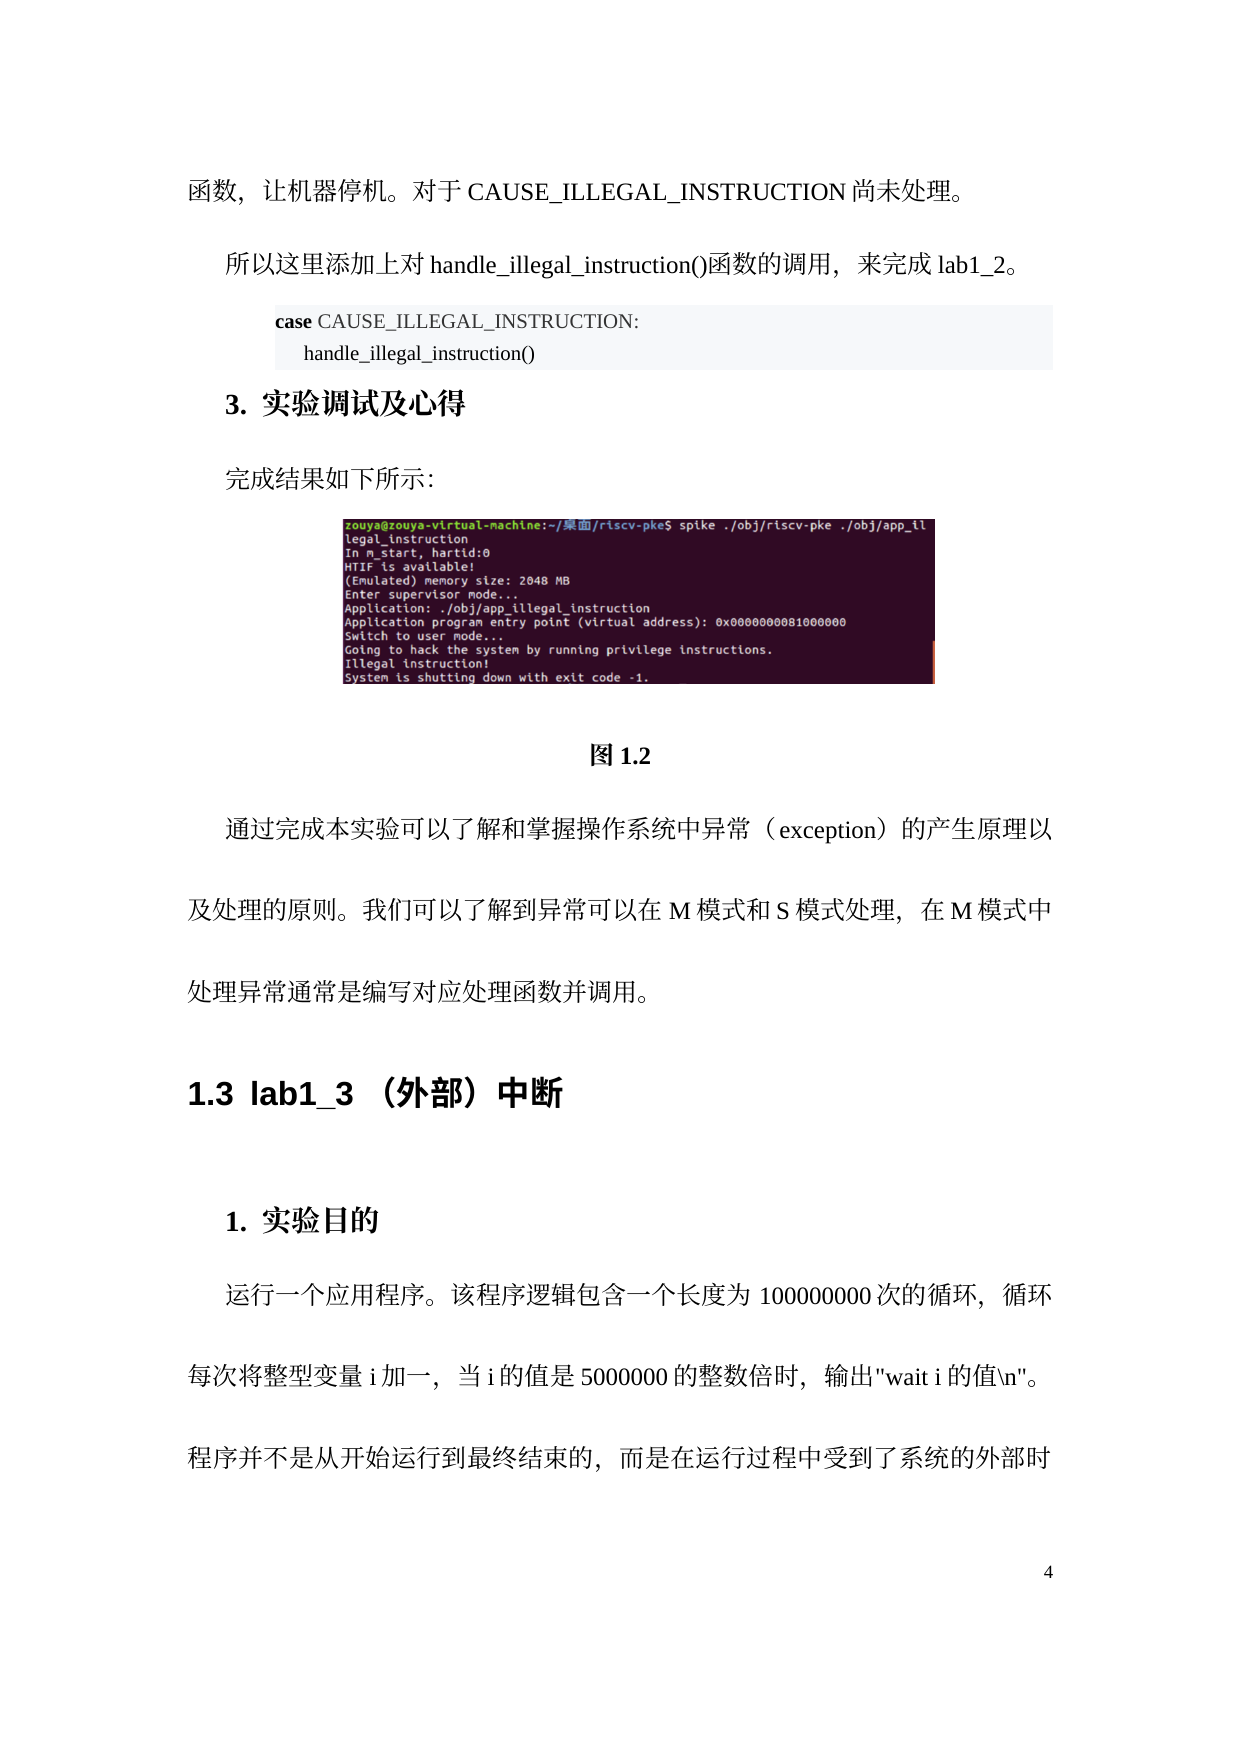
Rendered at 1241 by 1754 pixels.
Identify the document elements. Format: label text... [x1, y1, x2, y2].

subtitle 实验调试及心得 [225, 370, 1053, 435]
text 完成结果如下所示： [225, 445, 1053, 510]
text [187, 157, 1053, 222]
text 所以这里添加上对handle_illegal_instruction()函数的调用，来完成lab1_2。 [187, 231, 1053, 296]
text 图1.2 [187, 721, 1053, 786]
text 通过完成本实验可以了解和掌握操作系统中异常（exception）的产生原理以及处理的原则。我们可以了解到异常可以在M模式和S模式处理，在M模式中处理异常通常是编写对应处理函数并调用。 [187, 795, 1053, 1023]
picture [342, 519, 935, 684]
text handle_illegal_instruction() [275, 337, 1053, 370]
text case CAUSE_ILLEGAL_INSTRUCTION: [275, 305, 1053, 337]
subtitle 实验目的 [225, 1186, 1053, 1251]
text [187, 1261, 1053, 1489]
subtitle lab1_3 （外部）中断 [187, 1059, 1053, 1124]
